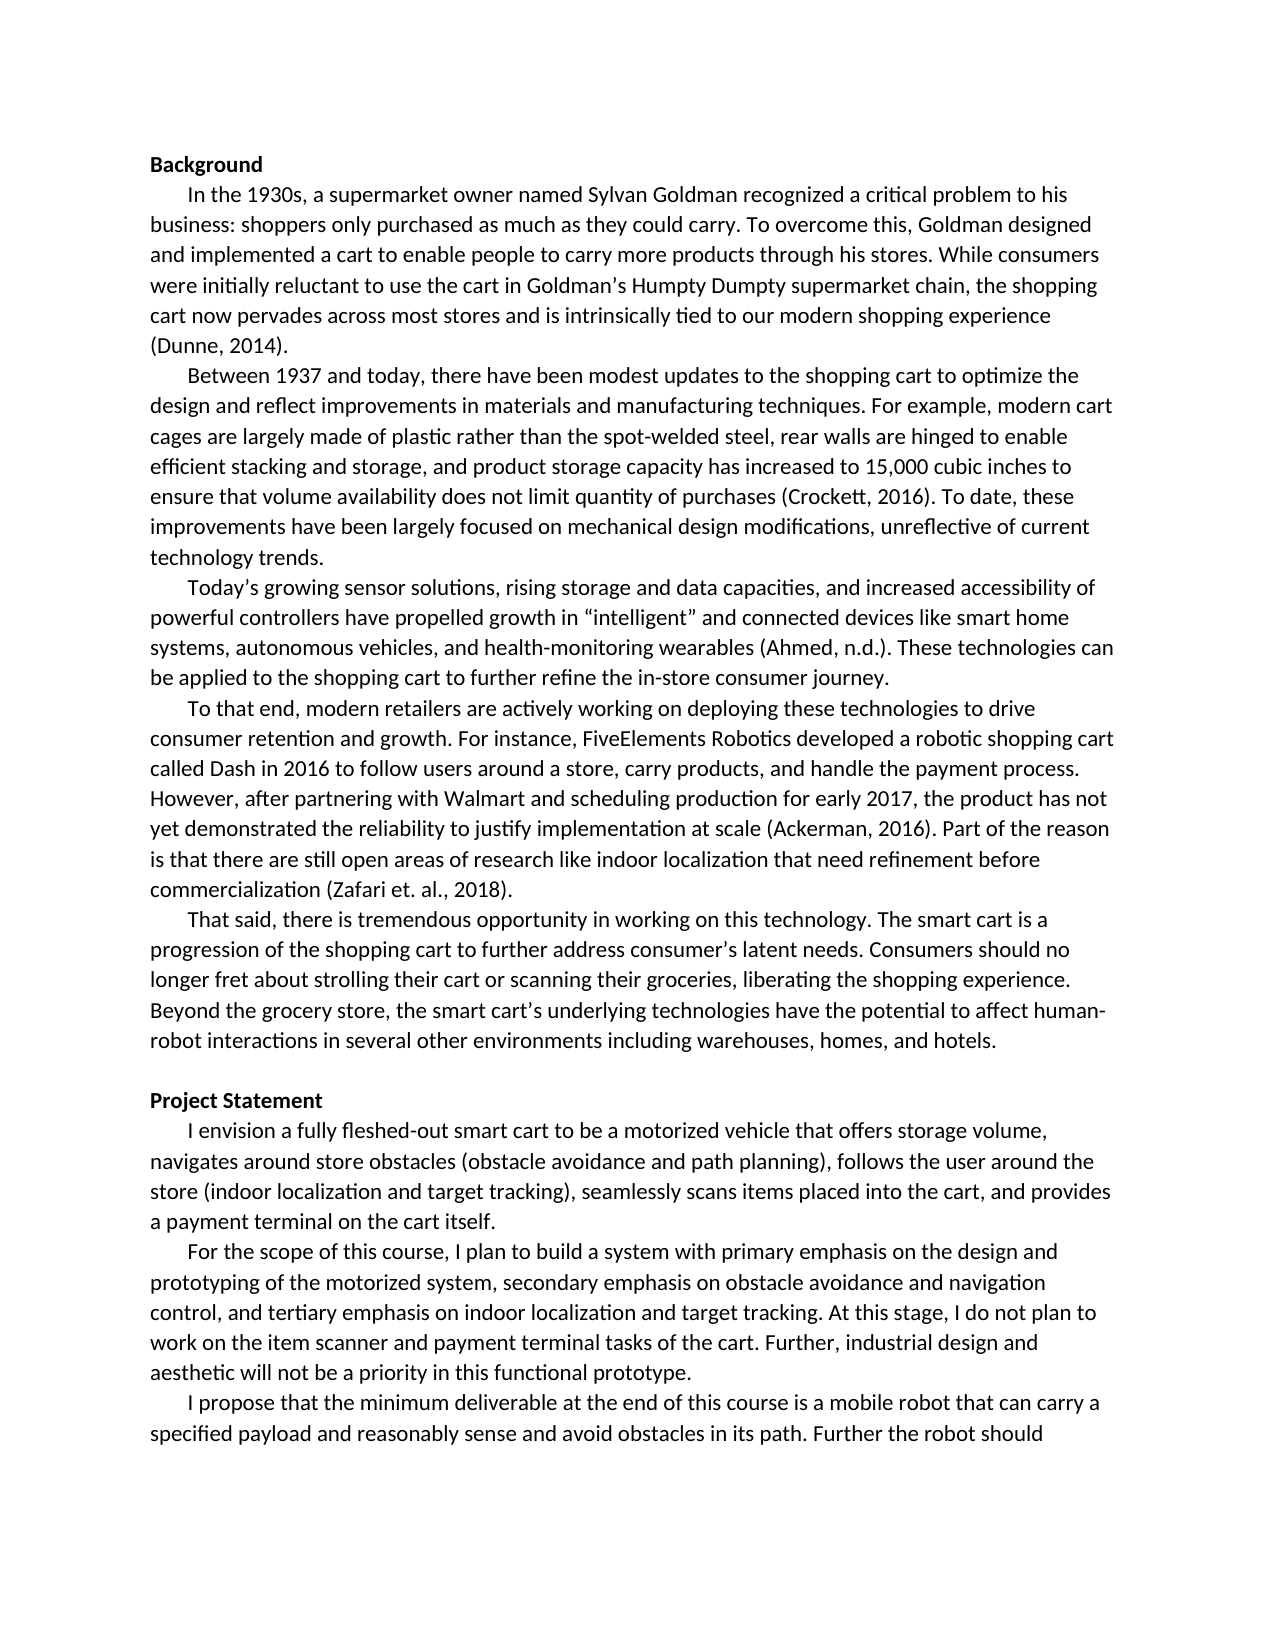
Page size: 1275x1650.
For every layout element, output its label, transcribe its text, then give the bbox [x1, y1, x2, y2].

subtitle Project Statement [150, 1086, 1125, 1114]
text I envision a fully fleshed-out smart cart to be a motorized vehicle that offers storage volume, navigates around store obstacles (obstacle avoidance and path planning), follows the user around the store (indoor localization and target tracking), seamlessly scans items placed into the cart, and provides a payment terminal on the cart itself. [150, 1117, 1125, 1235]
text To that end, modern retailers are actively working on deploying these technologies to drive consumer retention and growth. For instance, FiveElements Robotics developed a robotic shopping cart called Dash in 2016 to follow users around a store, carry products, and handle the payment process. However, after partnering with Walmart and scheduling production for early 2017, the product has not yet demonstrated the reliability to justify implementation at scale (Ackerman, 2016). Part of the reason is that there are still open areas of research like indoor localization that need refinement before commercialization (Zafari et. al., 2018). [150, 694, 1125, 903]
text For the scope of this course, I plan to build a system with primary emphasis on the design and prototyping of the motorized system, secondary emphasis on obstacle avoidance and navigation control, and tertiary emphasis on indoor localization and target tracking. At this stage, I do not plan to work on the item scanner and payment terminal tasks of the cart. Further, industrial design and aesthetic will not be a priority in this functional prototype. [150, 1237, 1125, 1386]
text Today’s growing sensor solutions, rising storage and data capacities, and increased accessibility of powerful controllers have propelled growth in “intelligent” and connected devices like smart home systems, autonomous vehicles, and health-monitoring wearables (Ahmed, n.d.). These technologies can be applied to the shopping cart to further refine the in-store consumer journey. [150, 573, 1125, 692]
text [150, 1388, 1125, 1447]
text That said, there is tremendous opportunity in working on this technology. The smart cart is a progression of the shopping cart to further address consumer’s latent needs. Consumers should no longer fret about strolling their cart or scanning their groceries, liberating the shopping experience. Beyond the grocery store, the smart cart’s underlying technologies have the potential to affect human-robot interactions in several other environments including warehouses, homes, and hotels. [150, 905, 1125, 1054]
text In the 1930s, a supermarket owner named Sylvan Goldman recognized a critical problem to his business: shoppers only purchased as much as they could carry. To overcome this, Goldman designed and implemented a cart to enable people to carry more products through his stores. While consumers were initially reluctant to use the cart in Goldman’s Humpty Dumpty supermarket chain, the shopping cart now pervades across most stores and is intrinsically tied to our modern shopping experience (Dunne, 2014). [150, 180, 1125, 359]
subtitle Background [150, 150, 1125, 178]
text Between 1937 and today, there have been modest updates to the shopping cart to optimize the design and reflect improvements in materials and manufacturing techniques. For example, modern cart cages are largely made of plastic rather than the spot-welded steel, rear walls are hinged to enable efficient stacking and storage, and product storage capacity has increased to 15,000 cubic inches to ensure that volume availability does not limit quantity of purchases (Crockett, 2016). To date, these improvements have been largely focused on mechanical design modifications, unreflective of current technology trends. [150, 361, 1125, 571]
